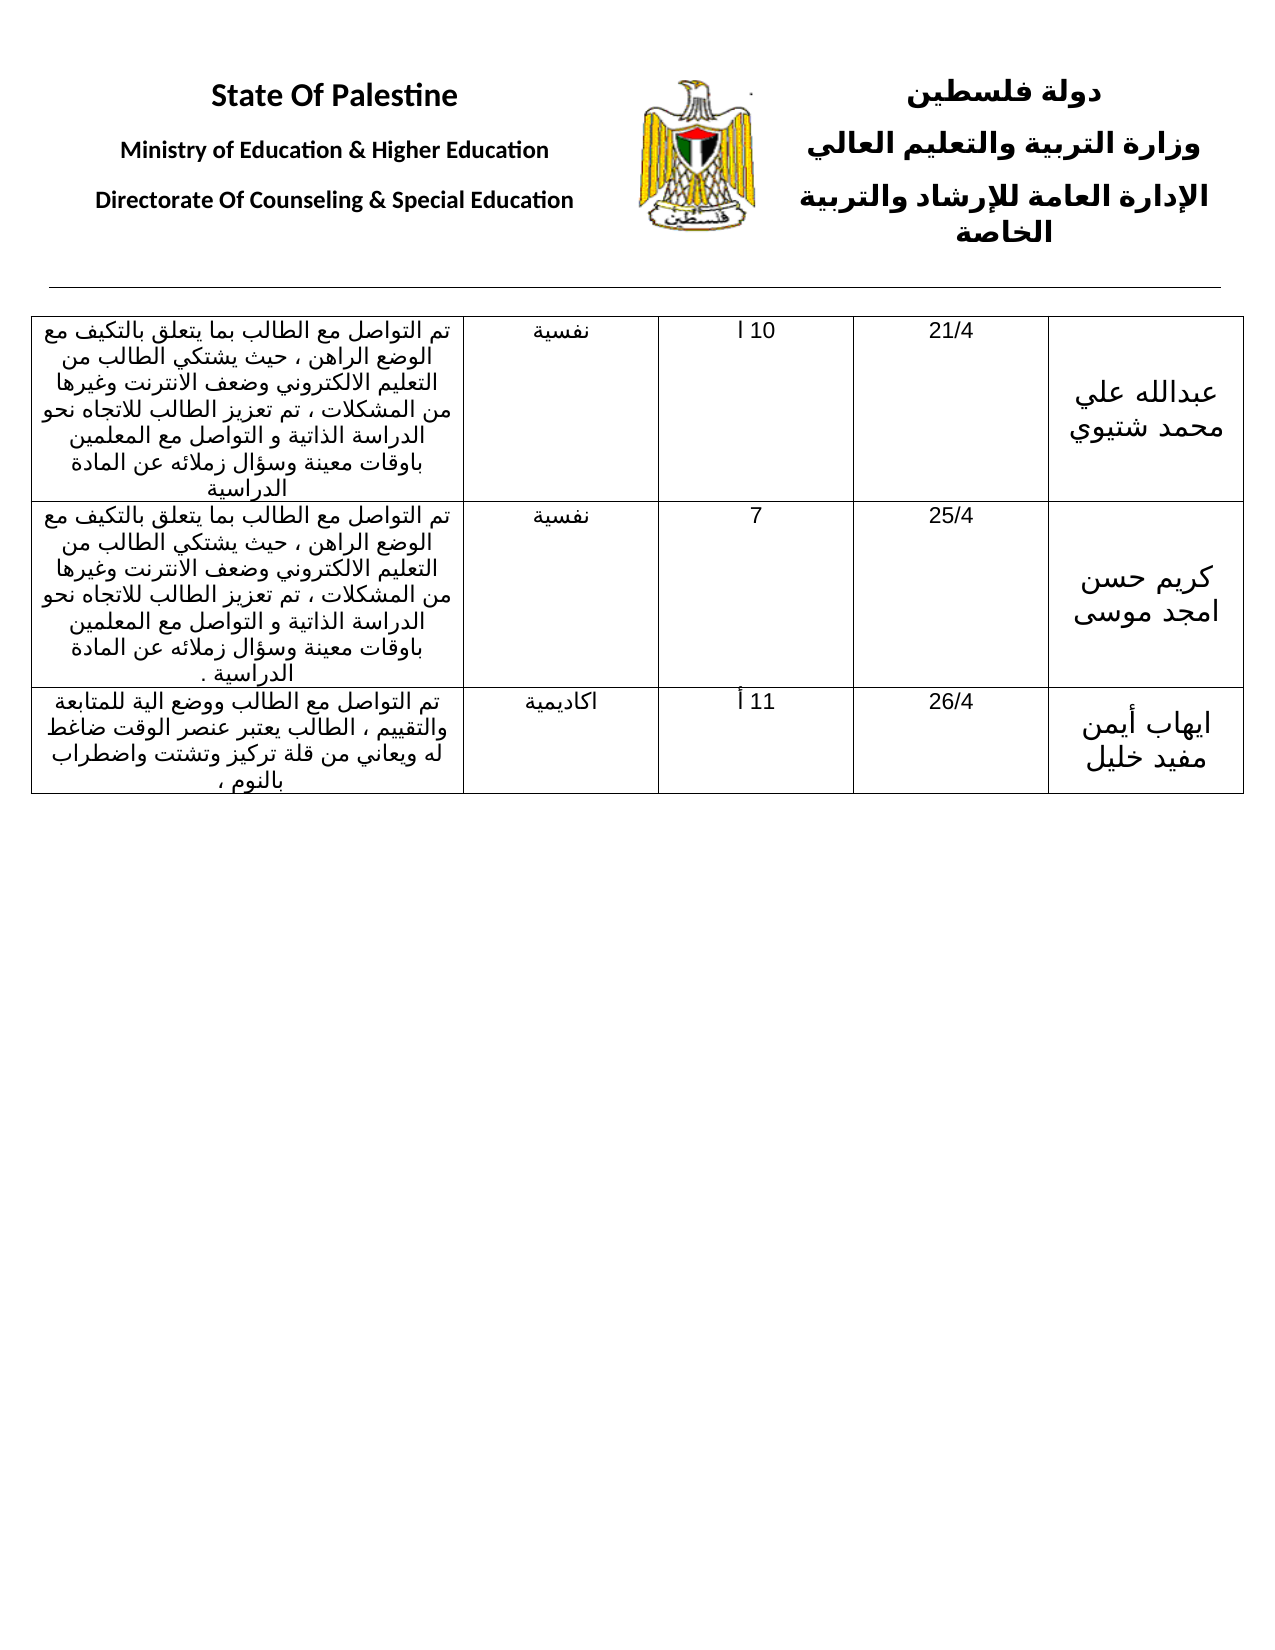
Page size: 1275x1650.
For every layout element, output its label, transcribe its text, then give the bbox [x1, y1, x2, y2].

table_cell كريم حسن امجد موسى [1049, 502, 1243, 687]
table_cell نفسية [464, 317, 658, 501]
table_cell 10 ا [659, 317, 853, 501]
table_cell تم التواصل مع الطالب بما يتعلق بالتكيف مع الوضع الراهن ، حيث يشتكي الطالب من التعليم الالكتروني وضعف الانترنت وغيرها من المشكلات ، تم تعزيز الطالب للاتجاه نحو الدراسة الذاتية و التواصل مع المعلمين باوقات معينة وسؤال زملائه عن المادة الدراسية [32, 317, 463, 501]
table_cell 25/4 [854, 502, 1048, 687]
table_cell تم التواصل مع الطالب ووضع الية للمتابعة والتقييم ، الطالب يعتبر عنصر الوقت ضاغط له ويعاني من قلة تركيز وتشتت واضطراب بالنوم ، [32, 688, 463, 793]
table_cell 26/4 [854, 688, 1048, 793]
table_cell اكاديمية [464, 688, 658, 793]
table_cell 11 أ [659, 688, 853, 793]
table_cell 21/4 [854, 317, 1048, 501]
table_cell 7 [659, 502, 853, 687]
picture [631, 73, 766, 236]
table_cell تم التواصل مع الطالب بما يتعلق بالتكيف مع الوضع الراهن ، حيث يشتكي الطالب من التعليم الالكتروني وضعف الانترنت وغيرها من المشكلات ، تم تعزيز الطالب للاتجاه نحو الدراسة الذاتية و التواصل مع المعلمين باوقات معينة وسؤال زملائه عن المادة الدراسية . [32, 502, 463, 687]
table_cell ايهاب أيمن مفيد خليل [1049, 688, 1243, 793]
table_cell نفسية [464, 502, 658, 687]
table_cell عبدالله علي محمد شتيوي [1049, 317, 1243, 501]
